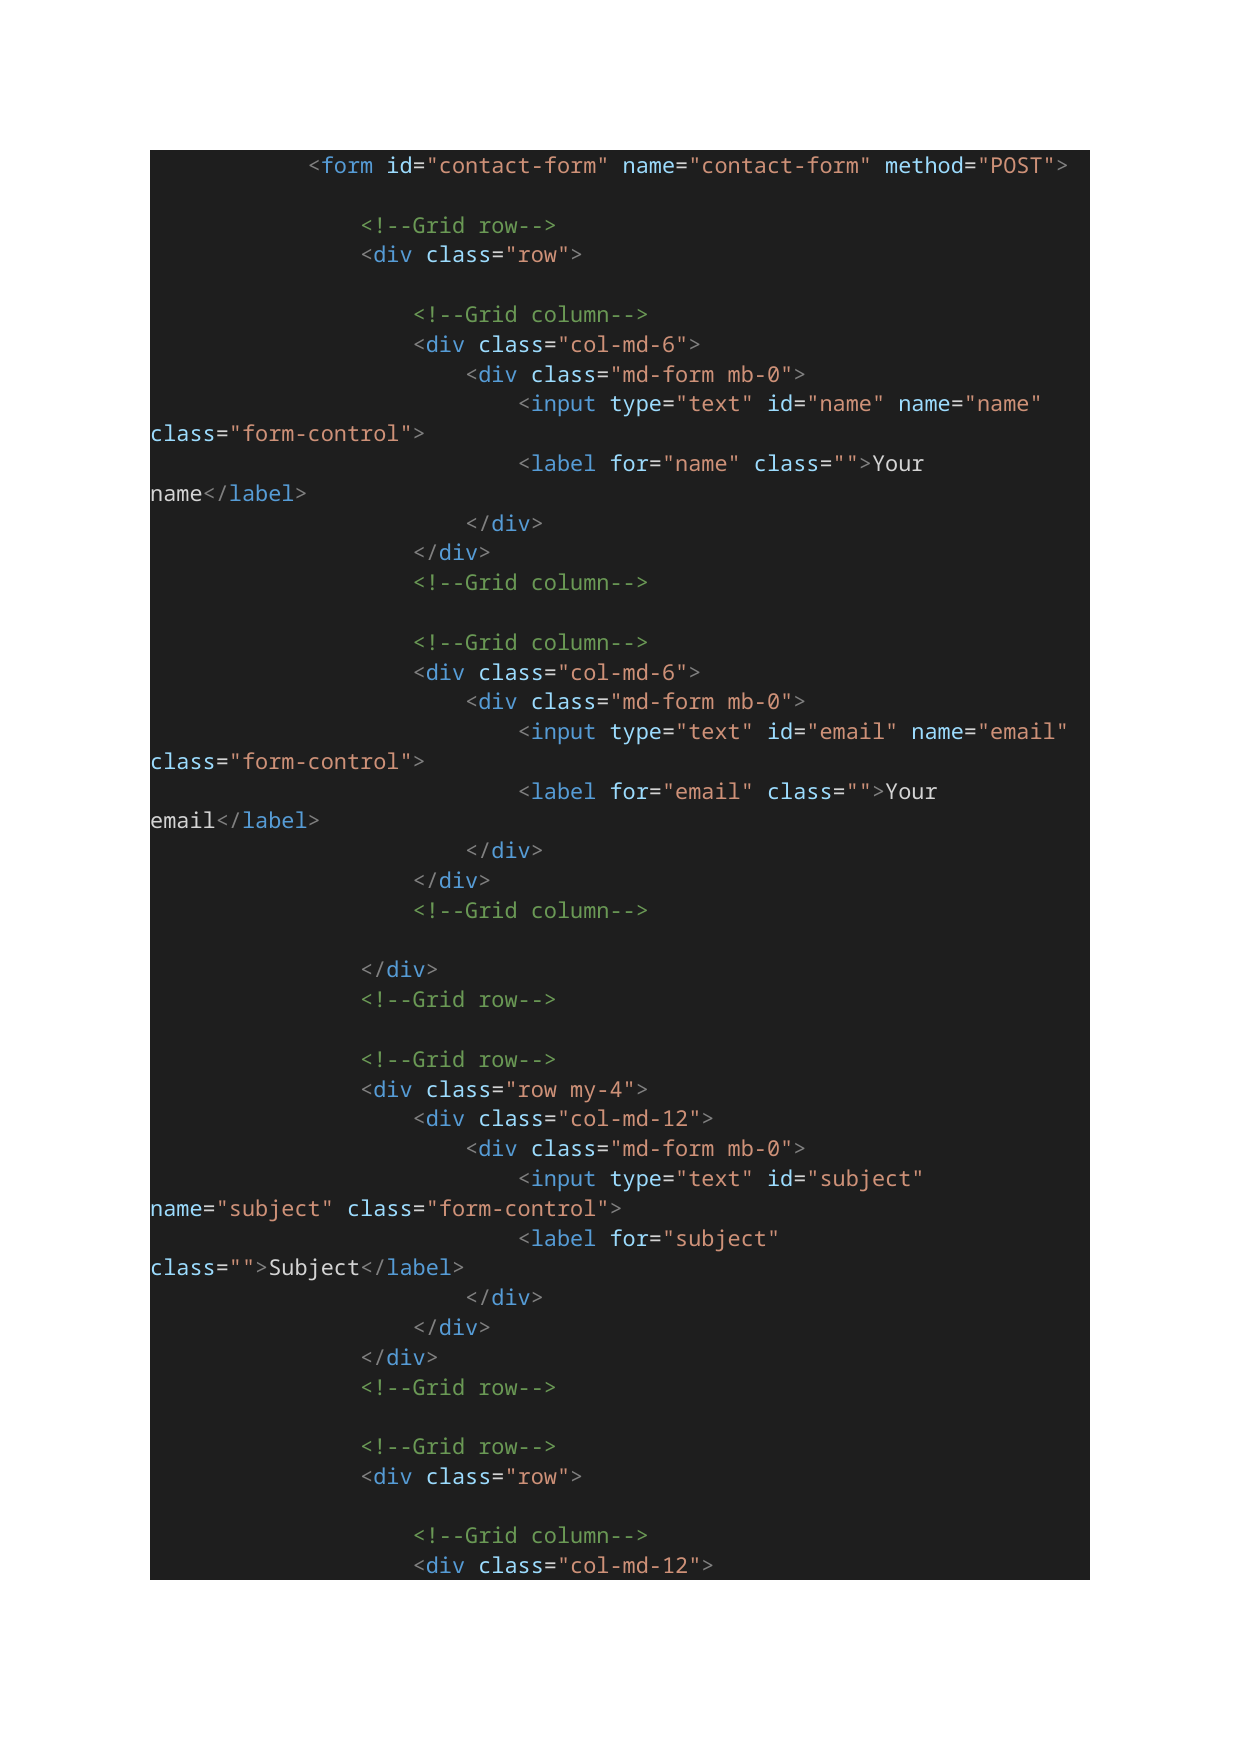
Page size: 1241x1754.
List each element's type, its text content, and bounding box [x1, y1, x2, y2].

text <!--Grid row--> [150, 1371, 1090, 1401]
text <!--Grid column--> [150, 895, 1090, 924]
text <!--Grid column--> [150, 299, 1090, 329]
text <input type="text" id="email" name="email" class="form-control"> [150, 716, 1090, 776]
text <input type="text" id="name" name="name" class="form-control"> [150, 388, 1090, 448]
text <div class="md-form mb-0"> [150, 686, 1090, 716]
text <!--Grid column--> [150, 567, 1090, 597]
text <div class="col-md-12"> [150, 1103, 1090, 1133]
text <div class="col-md-6"> [150, 329, 1090, 358]
text <!--Grid column--> [150, 627, 1090, 656]
text <form id="contact-form" name="contact-form" method="POST"> [150, 150, 1090, 180]
text <div class="row"> [150, 1461, 1090, 1491]
text <!--Grid row--> [150, 1044, 1090, 1073]
text <div class="col-md-12"> [150, 1550, 1090, 1580]
text <div class="row my-4"> [150, 1073, 1090, 1103]
text <label for="subject" class="">Subject</label> [150, 1222, 1090, 1282]
text <!--Grid row--> [150, 1431, 1090, 1461]
text <!--Grid row--> [150, 209, 1090, 239]
text <div class="md-form mb-0"> [150, 358, 1090, 388]
text <div class="md-form mb-0"> [150, 1133, 1090, 1163]
text <!--Grid row--> [150, 984, 1090, 1014]
text </div> [150, 537, 1090, 567]
text </div> [150, 1282, 1090, 1312]
text </div> [150, 1312, 1090, 1342]
text </div> [150, 954, 1090, 984]
text <input type="text" id="subject" name="subject" class="form-control"> [150, 1163, 1090, 1222]
text </div> [150, 865, 1090, 895]
text <label for="email" class="">Your email</label> [150, 776, 1090, 835]
text <label for="name" class="">Your name</label> [150, 448, 1090, 507]
text </div> [150, 835, 1090, 865]
text <!--Grid column--> [150, 1520, 1090, 1550]
text </div> [150, 507, 1090, 537]
text </div> [150, 1342, 1090, 1371]
text <div class="col-md-6"> [150, 656, 1090, 686]
text <div class="row"> [150, 239, 1090, 269]
